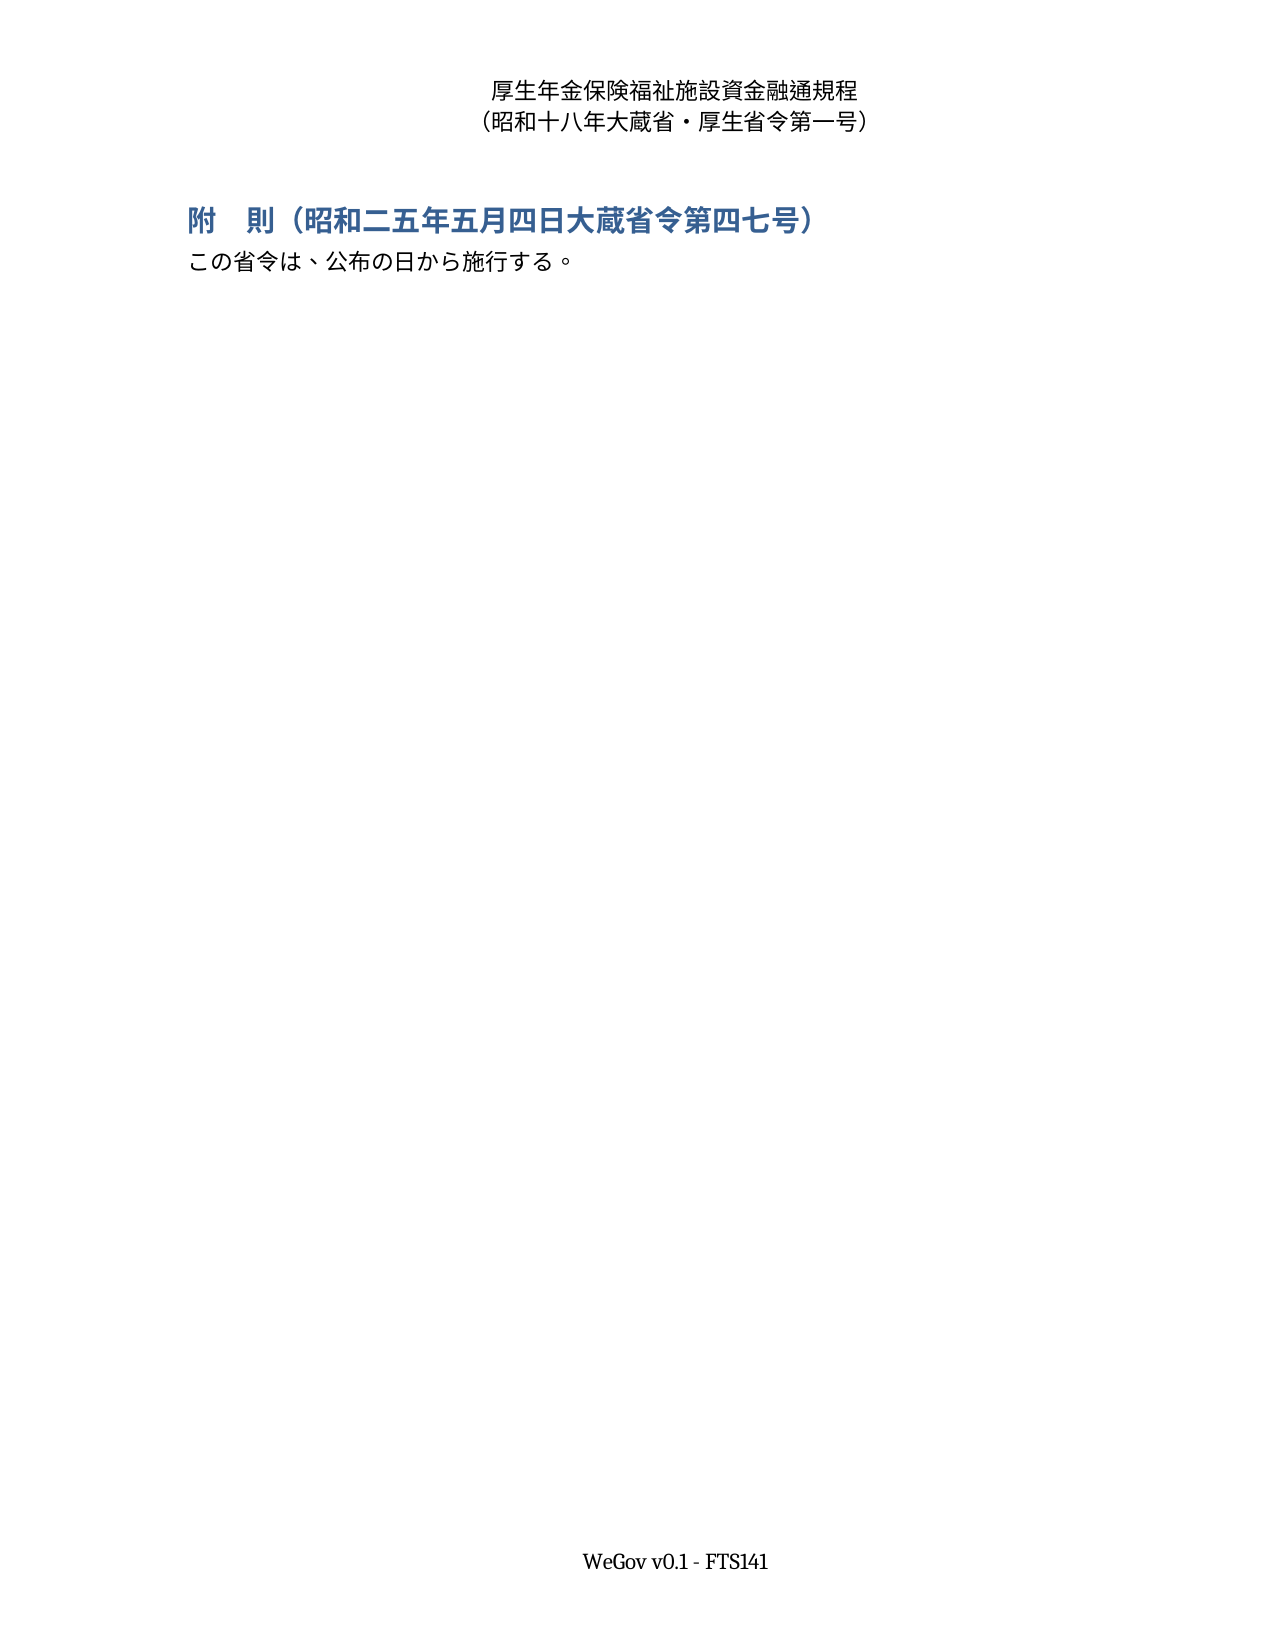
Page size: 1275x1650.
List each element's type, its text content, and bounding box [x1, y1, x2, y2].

text この省令は、公布の日から施行する。 [187, 246, 1087, 277]
subtitle 附 則（昭和二五年五月四日大蔵省令第四七号） [187, 200, 1087, 240]
